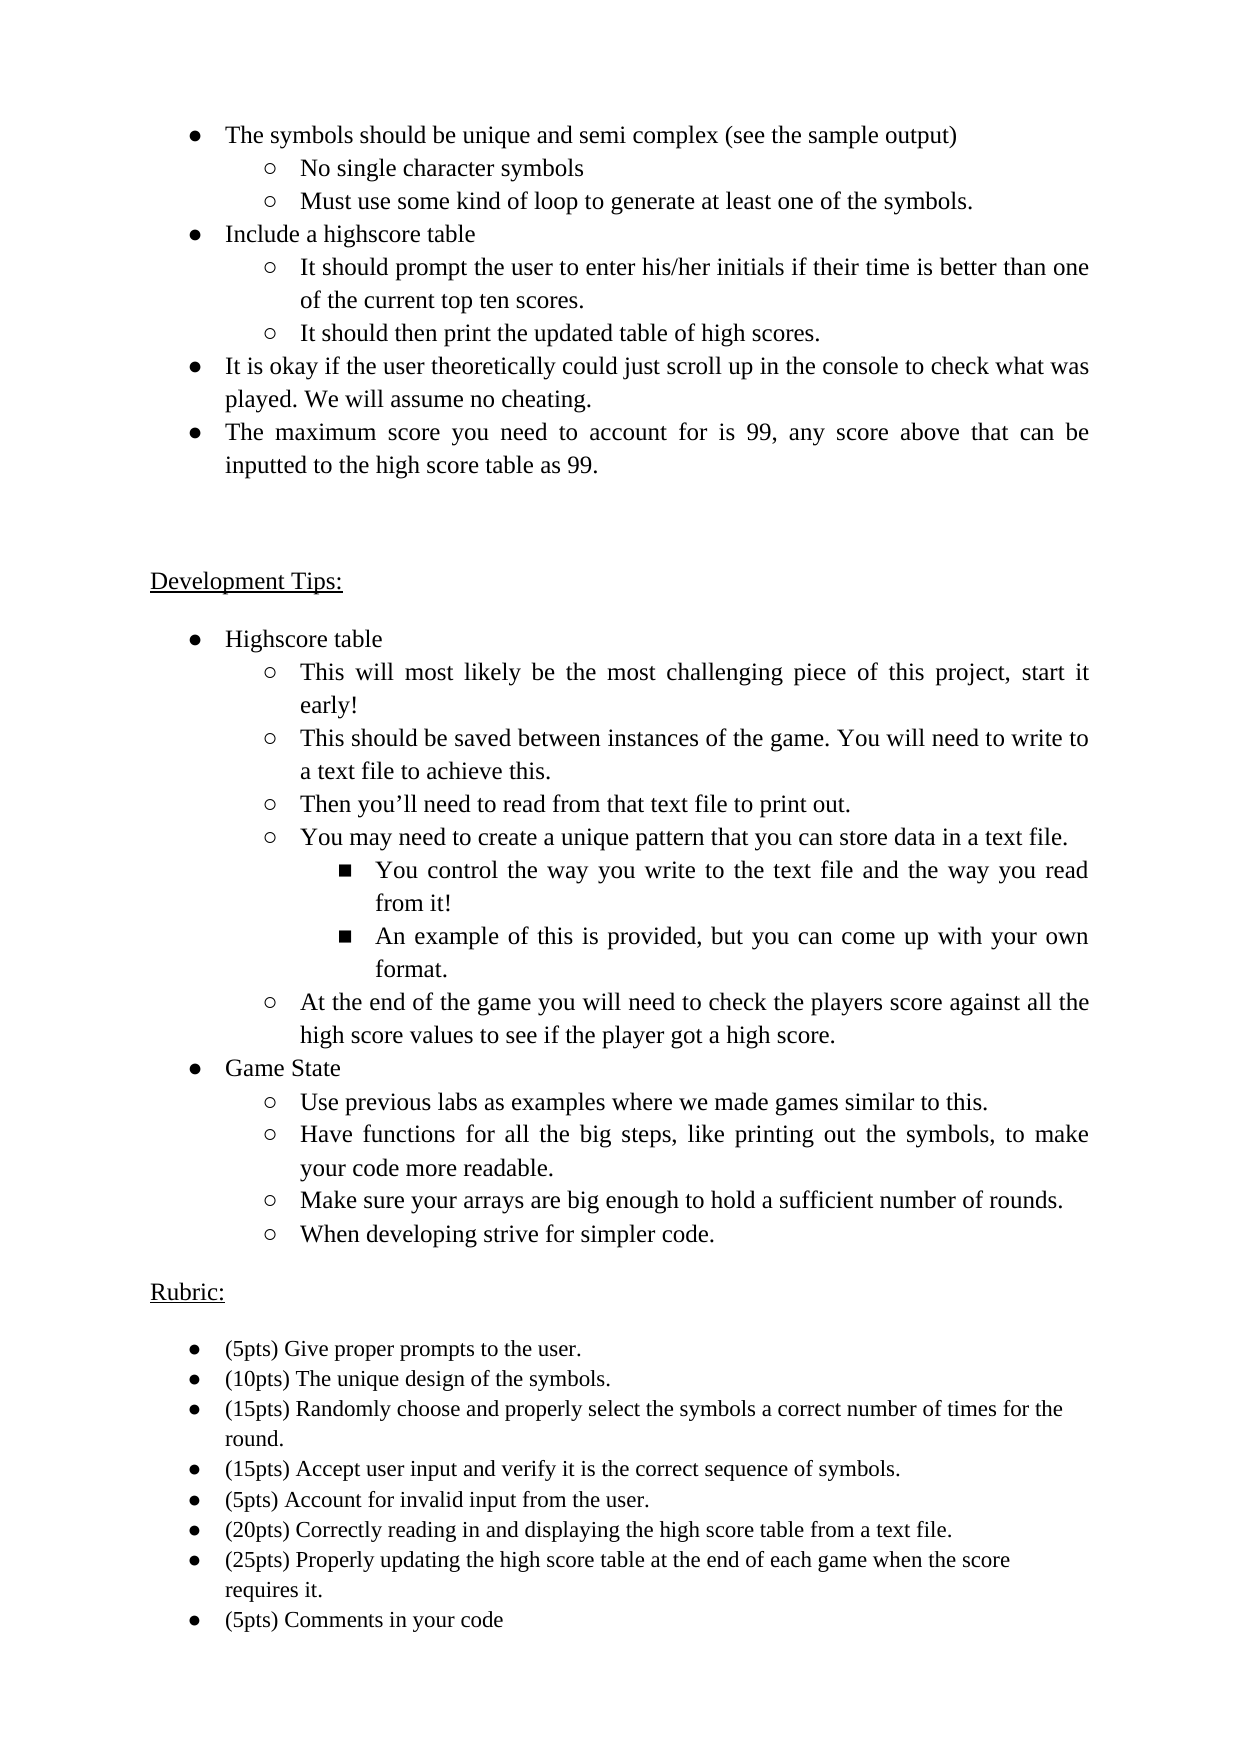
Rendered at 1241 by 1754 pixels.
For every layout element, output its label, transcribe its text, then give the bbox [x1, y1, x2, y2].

list An example of this is provided, but you can come up with your own format. [337, 921, 1090, 983]
list You may need to create a unique pattern that you can store data in a text file. [262, 822, 1090, 851]
list Include a highscore table [187, 219, 1090, 248]
list Use previous labs as examples where we made games similar to this. [262, 1087, 1090, 1115]
list This will most likely be the most challenging piece of this project, start it early! [262, 657, 1090, 719]
list Then you’ll need to read from that text file to print out. [262, 789, 1090, 818]
list At the end of the game you will need to check the players score against all the high score values to see if the player got a high score. [262, 987, 1090, 1049]
list (25pts) Properly updating the high score table at the end of each game when the score requires it. [187, 1546, 1090, 1603]
list (20pts) Correctly reading in and displaying the high score table from a text file. [187, 1516, 1090, 1542]
list When developing strive for simpler code. [262, 1219, 1090, 1247]
list It should then print the updated table of high scores. [262, 318, 1090, 347]
list The maximum score you need to account for is 99, any score above that can be inputted to the high score table as 99. [187, 417, 1090, 479]
list (15pts) Accept user input and verify it is the correct sequence of symbols. [187, 1456, 1090, 1482]
list Highscore table [187, 624, 1090, 653]
list (5pts) Give proper prompts to the user. [187, 1335, 1090, 1361]
text Rubric: [150, 1277, 1090, 1305]
list Must use some kind of loop to generate at least one of the symbols. [262, 186, 1090, 215]
list It is okay if the user theoretically could just scroll up in the console to check what was played. We will assume no cheating. [187, 351, 1090, 413]
list The symbols should be unique and semi complex (see the sample output) [187, 120, 1090, 149]
list Make sure your arrays are big enough to hold a sufficient number of rounds. [262, 1186, 1090, 1214]
text Development Tips: [150, 566, 1090, 595]
list (5pts) Comments in your code [187, 1607, 1090, 1633]
list (10pts) The unique design of the symbols. [187, 1365, 1090, 1391]
list This should be saved between instances of the game. You will need to write to a text file to achieve this. [262, 723, 1090, 785]
list No single character symbols [262, 153, 1090, 182]
list (15pts) Randomly choose and properly select the symbols a correct number of times for the round. [187, 1395, 1090, 1452]
list Game State [187, 1053, 1090, 1082]
list (5pts) Account for invalid input from the user. [187, 1486, 1090, 1512]
list Have functions for all the big steps, like printing out the symbols, to make your code more readable. [262, 1119, 1090, 1181]
list It should prompt the user to enter his/her initials if their time is better than one of the current top ten scores. [262, 252, 1090, 314]
list You control the way you write to the text file and the way you read from it! [337, 855, 1090, 917]
